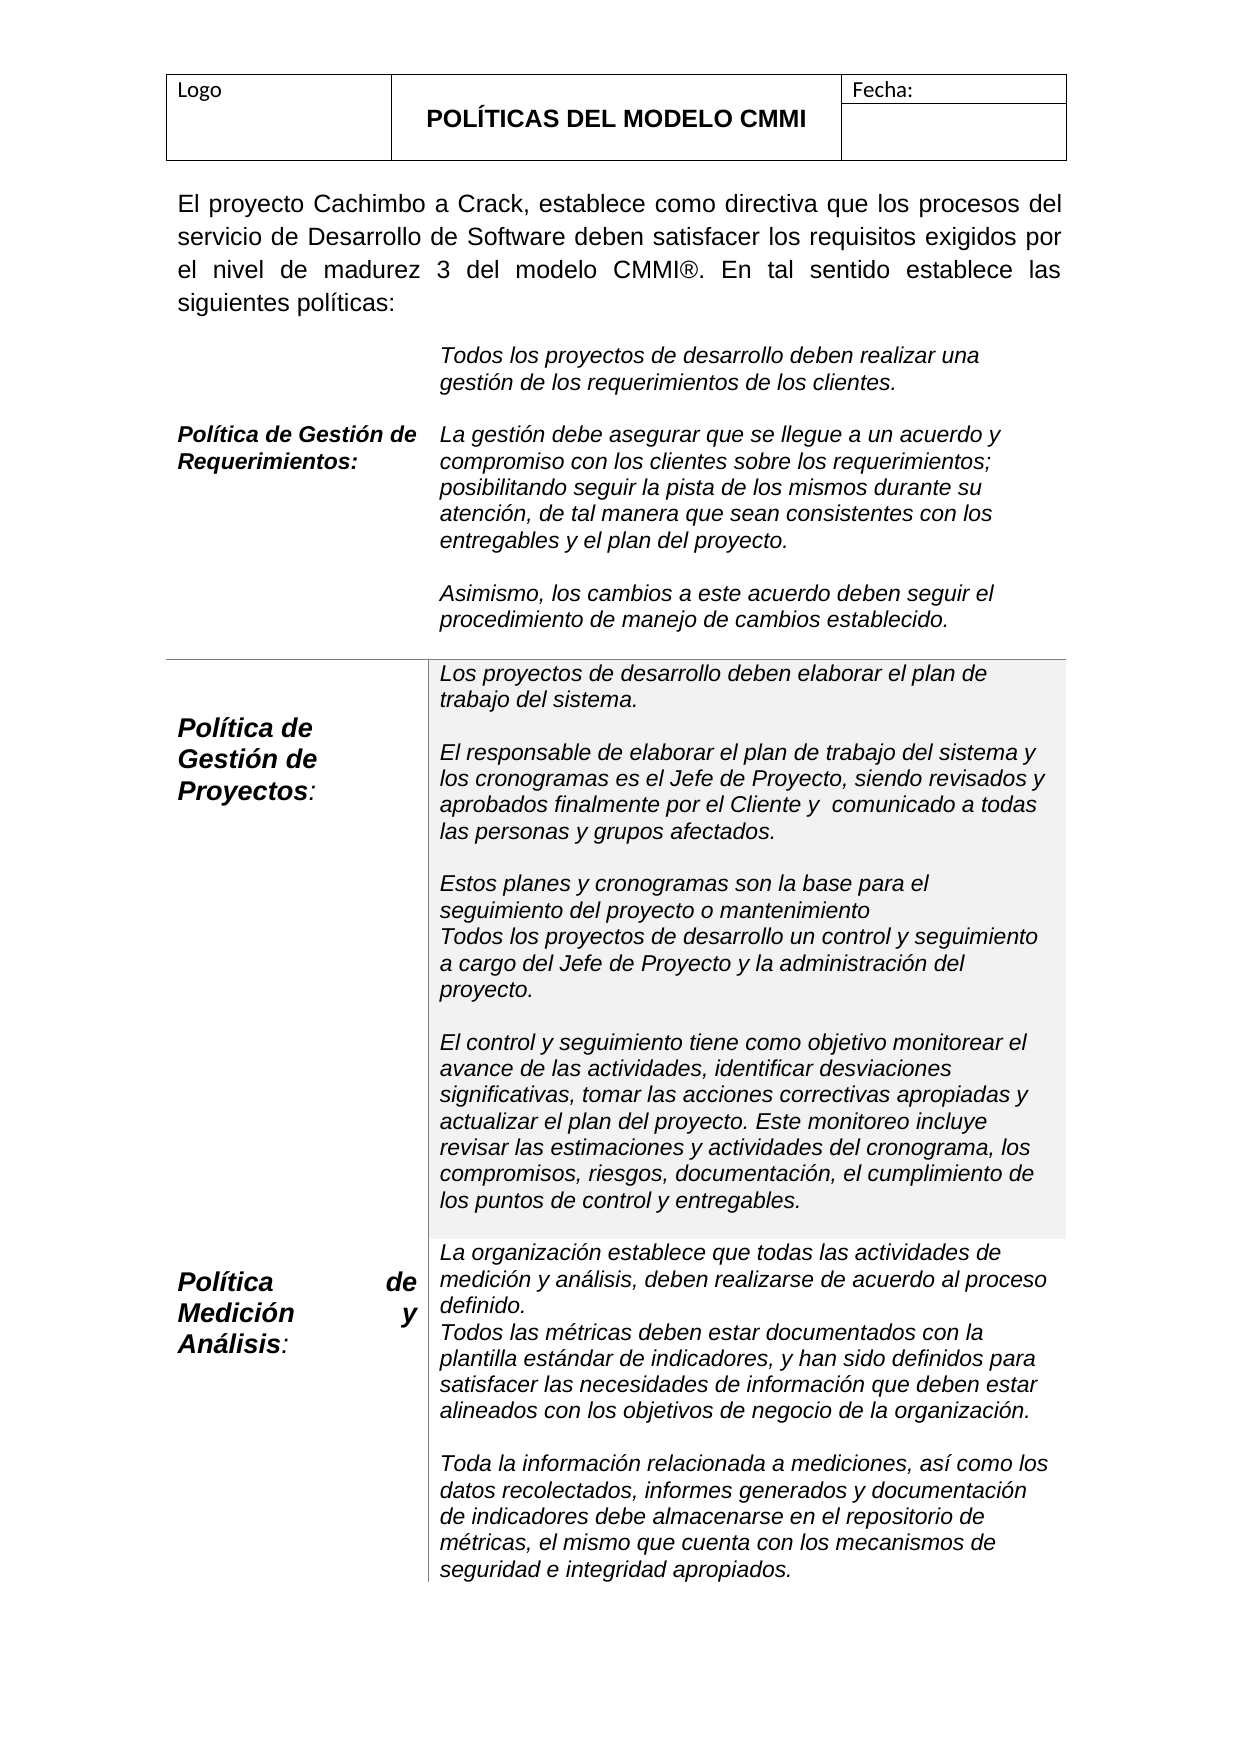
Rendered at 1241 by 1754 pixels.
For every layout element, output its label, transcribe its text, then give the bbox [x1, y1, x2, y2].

table_header Todos los proyectos de desarrollo deben realizar una gestión de los requerimientos de los clientes. La gestión debe asegurar que se llegue a un acuerdo y compromiso con los clientes sobre los requerimientos; posibilitando seguir la pista de los mismos durante su atención, de tal manera que sean consistentes con los entregables y el plan del proyecto. Asimismo, los cambios a este acuerdo deben seguir el procedimiento de manejo de cambios establecido. [428, 342, 1066, 658]
table_cell Los proyectos de desarrollo deben elaborar el plan de trabajo del sistema. El responsable de elaborar el plan de trabajo del sistema y los cronogramas es el Jefe de Proyecto, siendo revisados y aprobados finalmente por el Cliente y comunicado a todas las personas y grupos afectados. Estos planes y cronogramas son la base para el seguimiento del proyecto o mantenimiento Todos los proyectos de desarrollo un control y seguimiento a cargo del Jefe de Proyecto y la administración del proyecto. El control y seguimiento tiene como objetivo monitorear el avance de las actividades, identificar desviaciones significativas, tomar las acciones correctivas apropiadas y actualizar el plan del proyecto. Este monitoreo incluye revisar las estimaciones y actividades del cronograma, los compromisos, riesgos, documentación, el cumplimiento de los puntos de control y entregables. [429, 660, 1066, 1239]
table_cell Política de Gestión de Proyectos: [166, 660, 428, 1239]
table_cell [429, 1239, 1066, 1582]
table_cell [166, 1239, 428, 1582]
text El proyecto Cachimbo a Crack, establece como directiva que los procesos del servicio de Desarrollo de Software deben satisfacer los requisitos exigidos por el nivel de madurez 3 del modelo CMMI®. En tal sentido establece las siguientes políticas: [177, 189, 1063, 317]
table_header Política de Gestión de Requerimientos: [166, 342, 428, 658]
